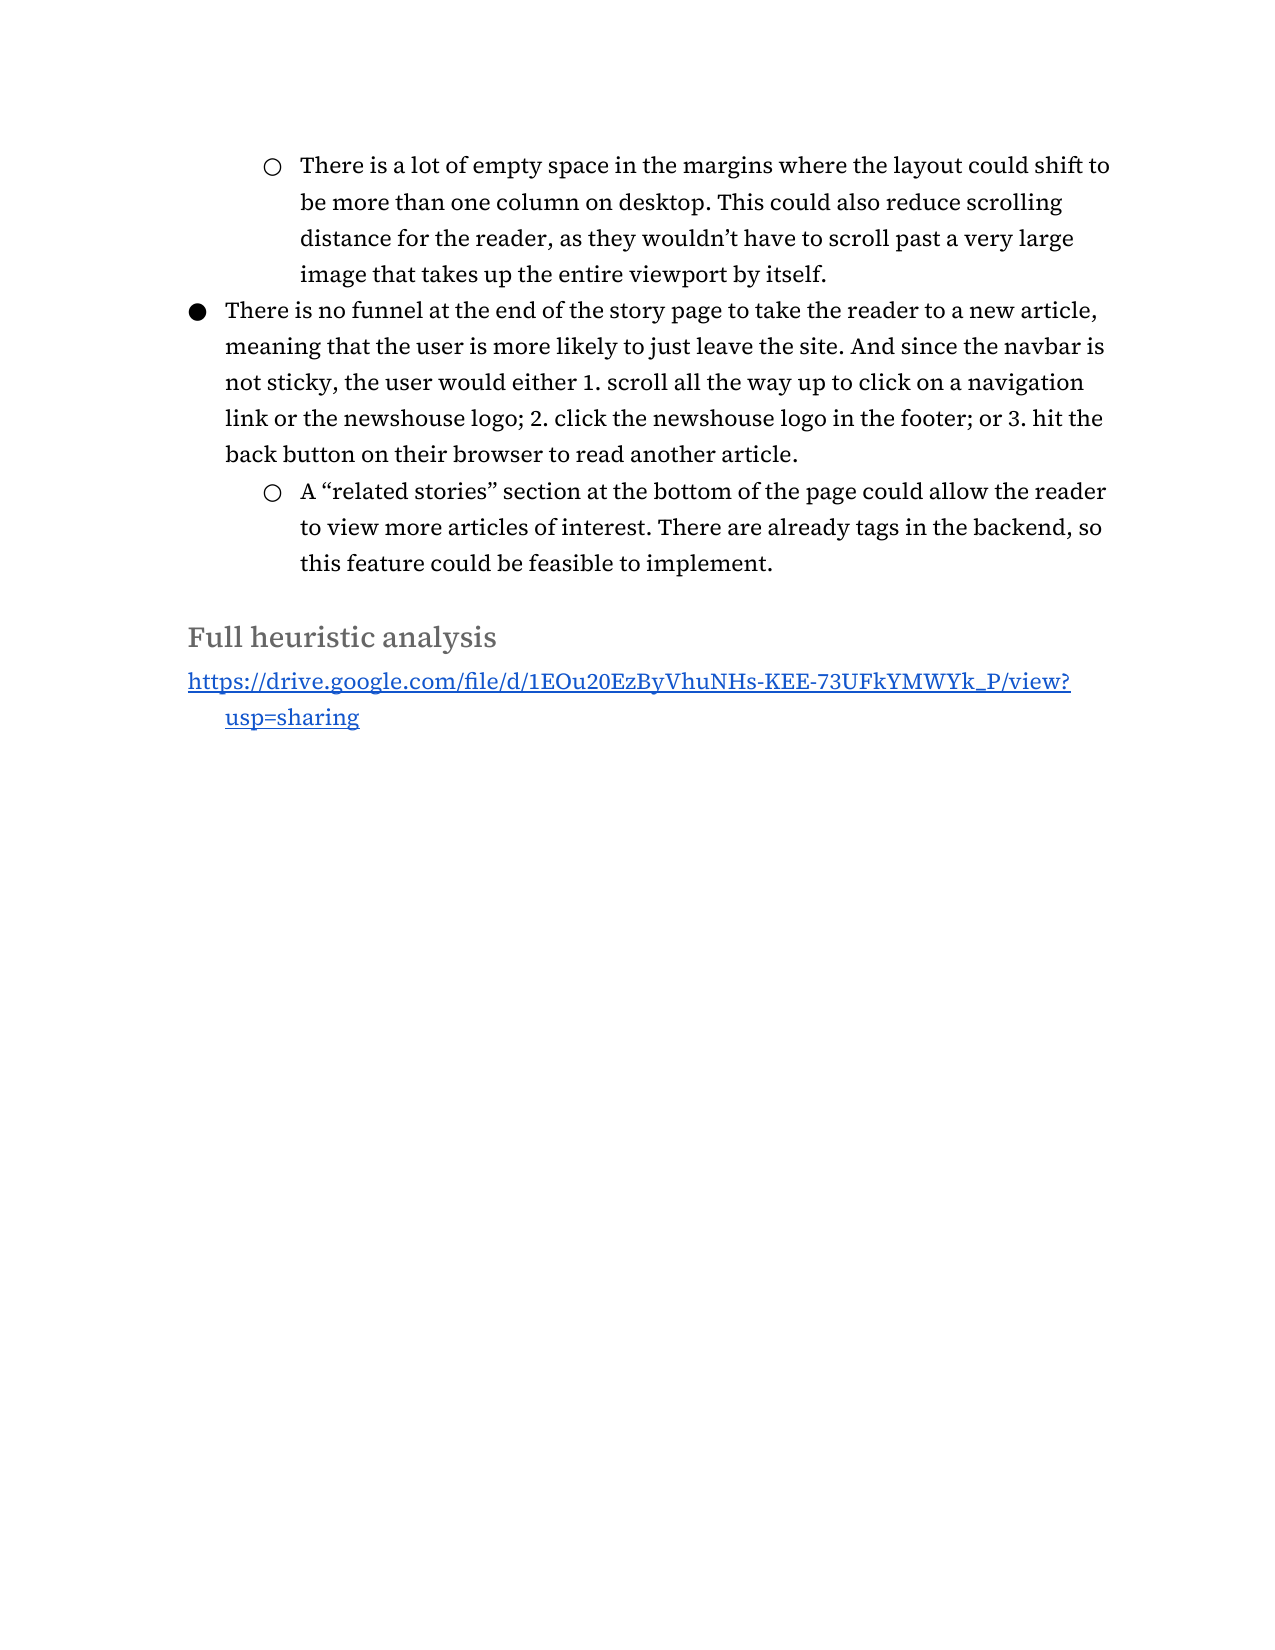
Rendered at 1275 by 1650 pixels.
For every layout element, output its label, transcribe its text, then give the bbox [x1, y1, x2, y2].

list There is no funnel at the end of the story page to take the reader to a new article, meaning that the user is more likely to just leave the site. And since the navbar is not sticky, the user would either 1. scroll all the way up to click on a navigation link or the newshouse logo; 2. click the newshouse logo in the footer; or 3. hit the back button on their browser to read another article. [187, 294, 1125, 471]
list There is a lot of empty space in the margins where the layout could shift to be more than one column on desktop. This could also reduce scrolling distance for the reader, as they wouldn’t have to scroll past a very large image that takes up the entire viewport by itself. [262, 150, 1125, 290]
list A “related stories” section at the bottom of the page could allow the reader to view more articles of interest. There are already tags in the backend, so this feature could be feasible to implement. [262, 475, 1125, 579]
subtitle Full heuristic analysis [187, 617, 1125, 657]
text https://drive.google.com/file/d/1EOu20EzByVhuNHs-KEE-73UFkYMWYk_P/view?usp=sharing [187, 665, 1125, 733]
